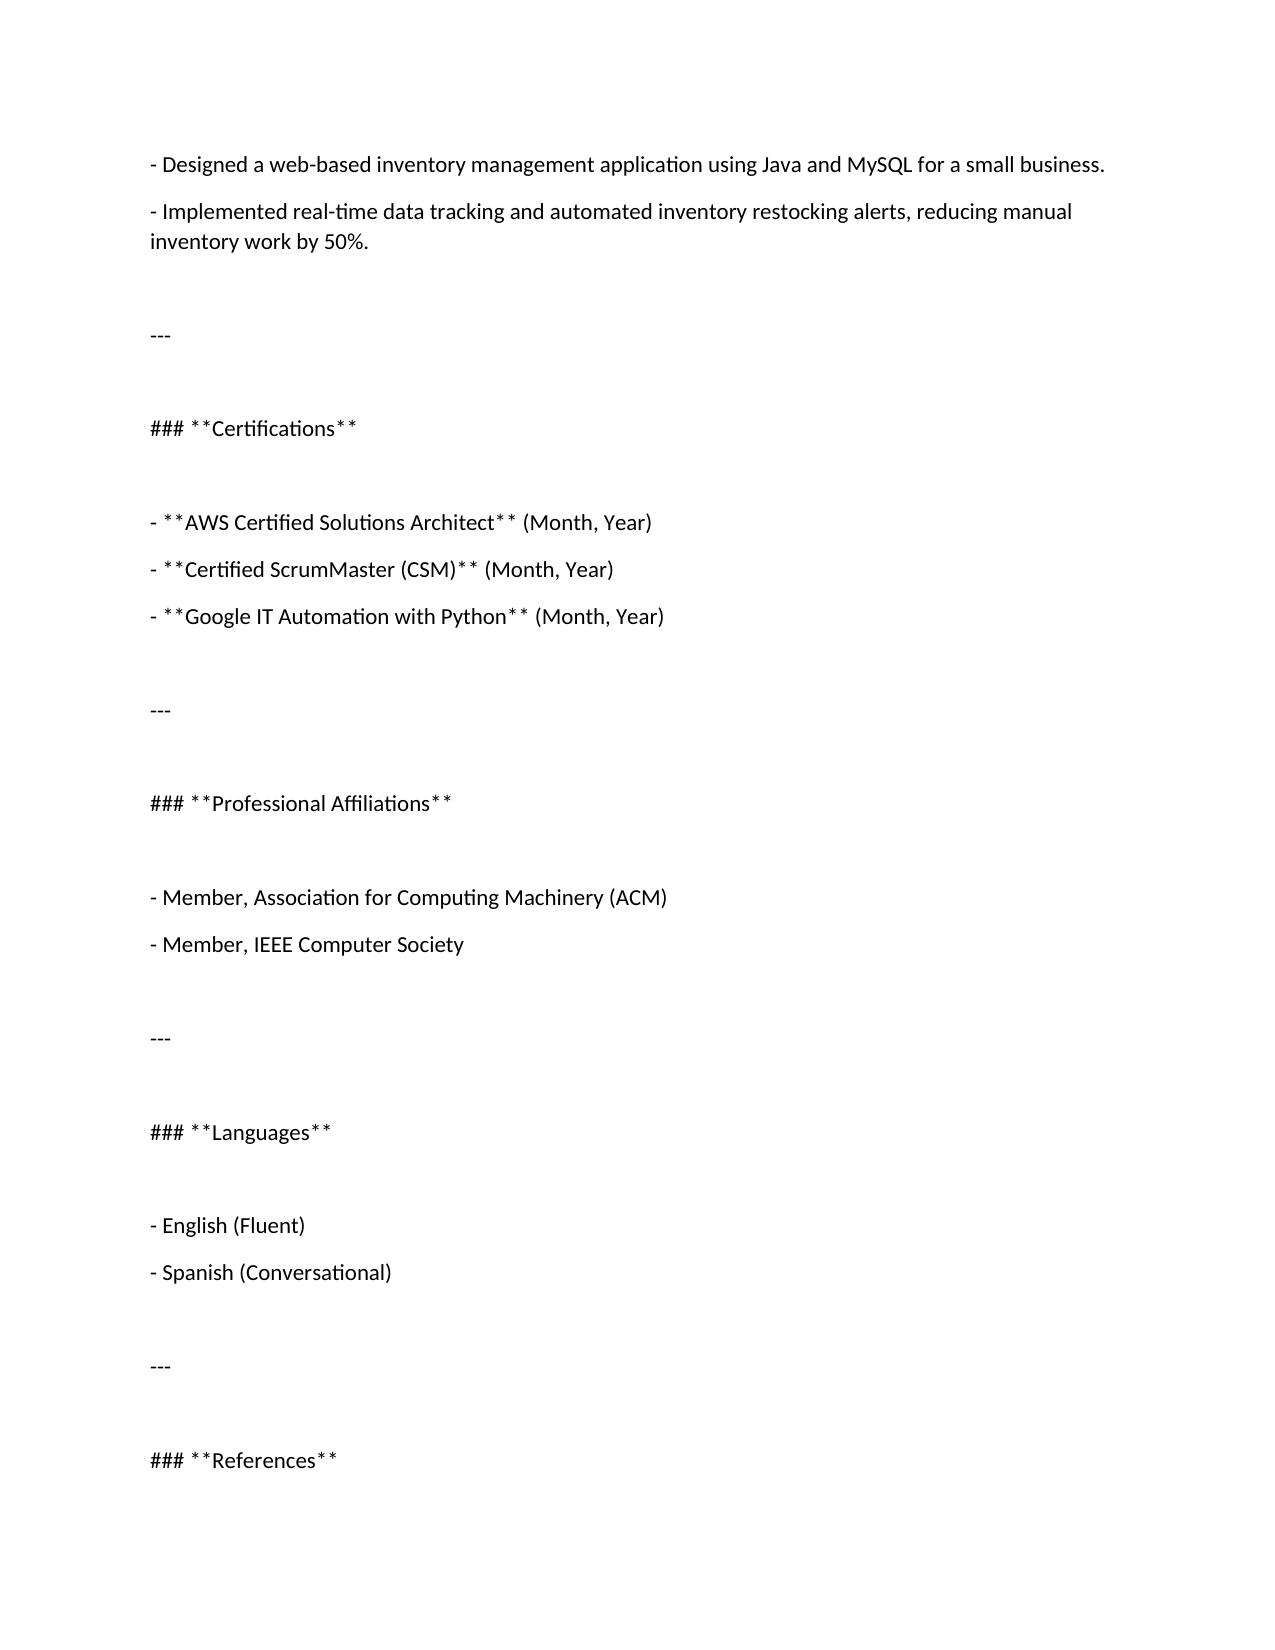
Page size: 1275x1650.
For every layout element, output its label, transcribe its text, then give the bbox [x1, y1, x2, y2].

text - Designed a web-based inventory management application using Java and MySQL for a small business. [150, 150, 1125, 178]
text - English (Fluent) [150, 1211, 1125, 1239]
text - Member, Association for Computing Machinery (ACM) [150, 883, 1125, 911]
text - **Google IT Automation with Python** (Month, Year) [150, 602, 1125, 630]
text ### **References** [150, 1446, 1125, 1474]
text - **AWS Certified Solutions Architect** (Month, Year) [150, 508, 1125, 536]
text - Spanish (Conversational) [150, 1258, 1125, 1286]
text --- [150, 696, 1125, 724]
text - **Certified ScrumMaster (CSM)** (Month, Year) [150, 555, 1125, 583]
text ### **Languages** [150, 1118, 1125, 1146]
text ### **Professional Affiliations** [150, 789, 1125, 818]
text - Implemented real-time data tracking and automated inventory restocking alerts, reducing manual inventory work by 50%. [150, 197, 1125, 255]
text --- [150, 1024, 1125, 1052]
text - Member, IEEE Computer Society [150, 930, 1125, 958]
text --- [150, 321, 1125, 349]
text ### **Certifications** [150, 414, 1125, 443]
text --- [150, 1352, 1125, 1380]
